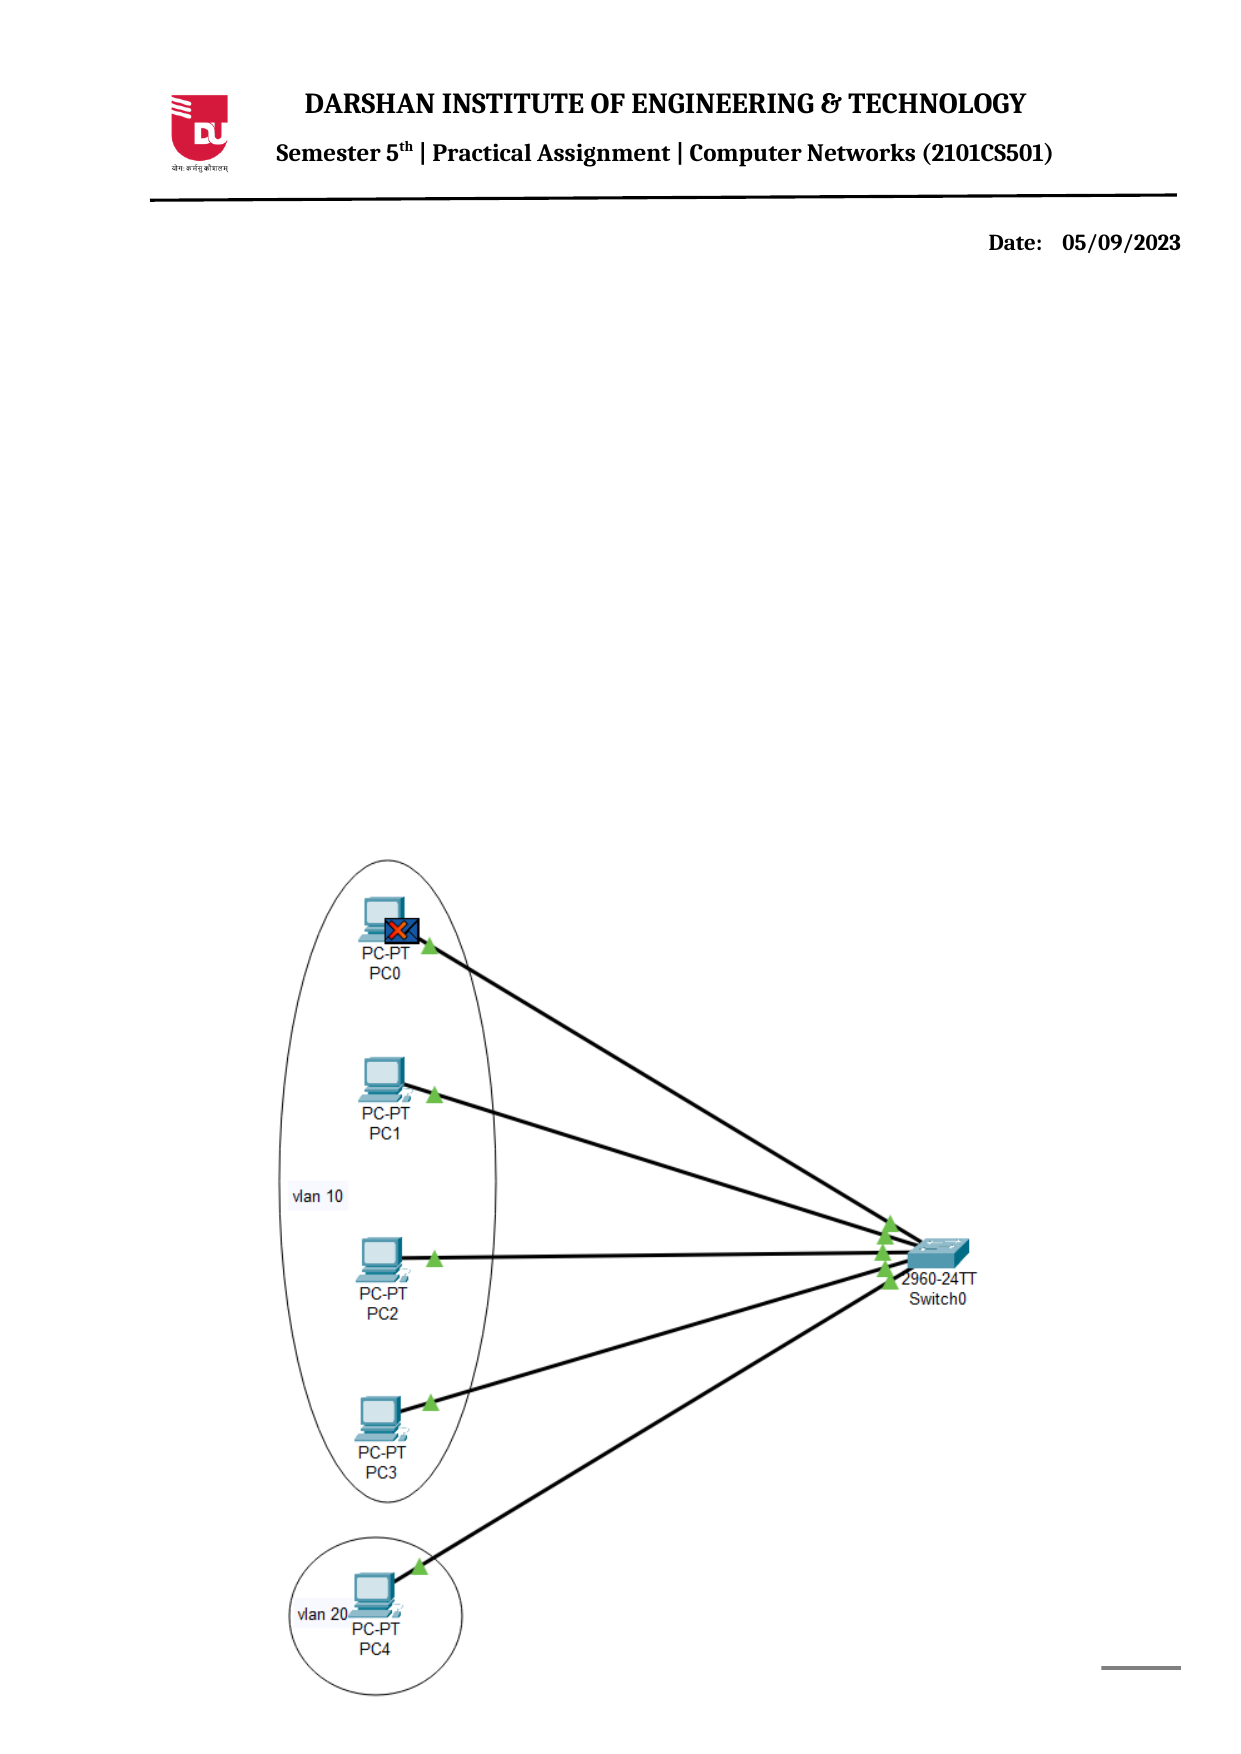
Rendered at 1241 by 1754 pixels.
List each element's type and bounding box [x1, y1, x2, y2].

picture [138, 838, 1102, 1754]
picture [150, 70, 242, 197]
